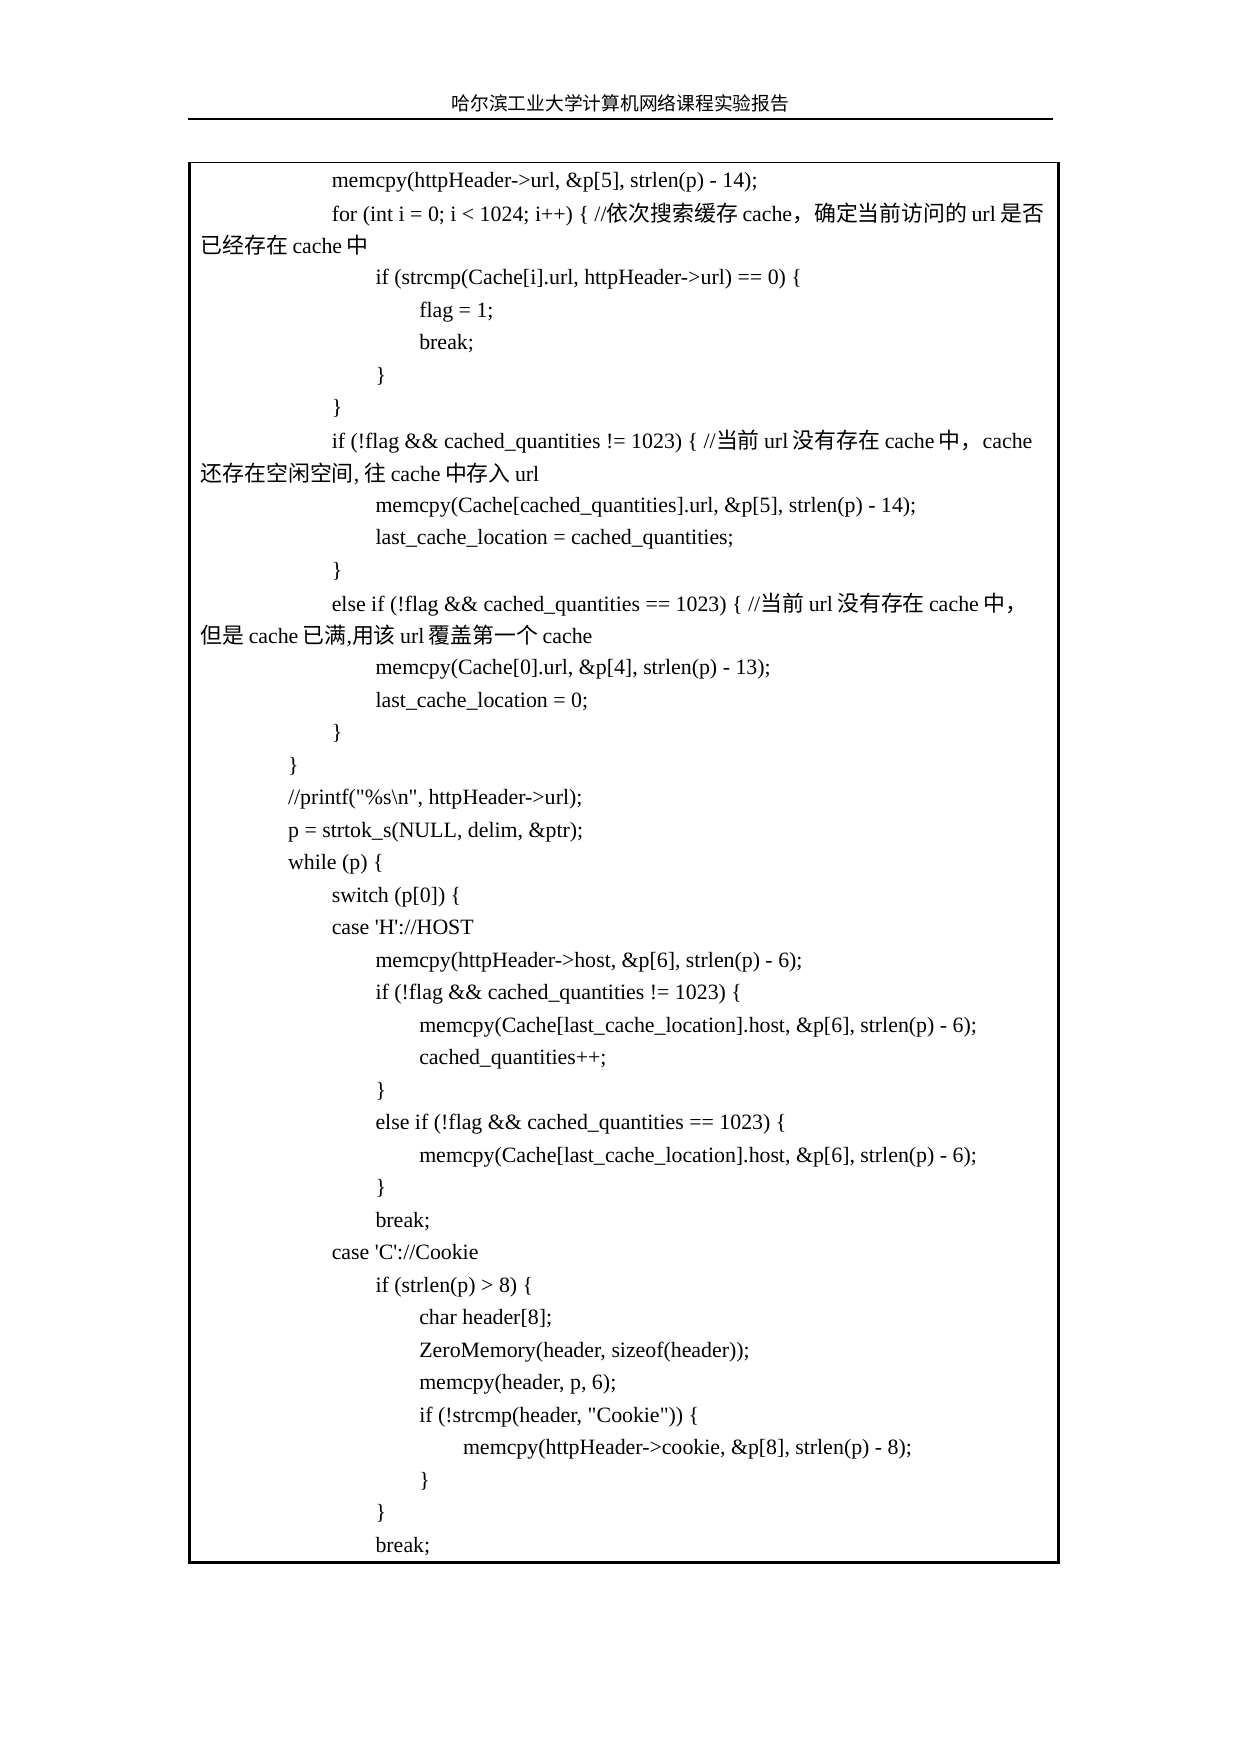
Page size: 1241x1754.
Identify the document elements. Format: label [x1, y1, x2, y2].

table_cell [191, 163, 1057, 1561]
